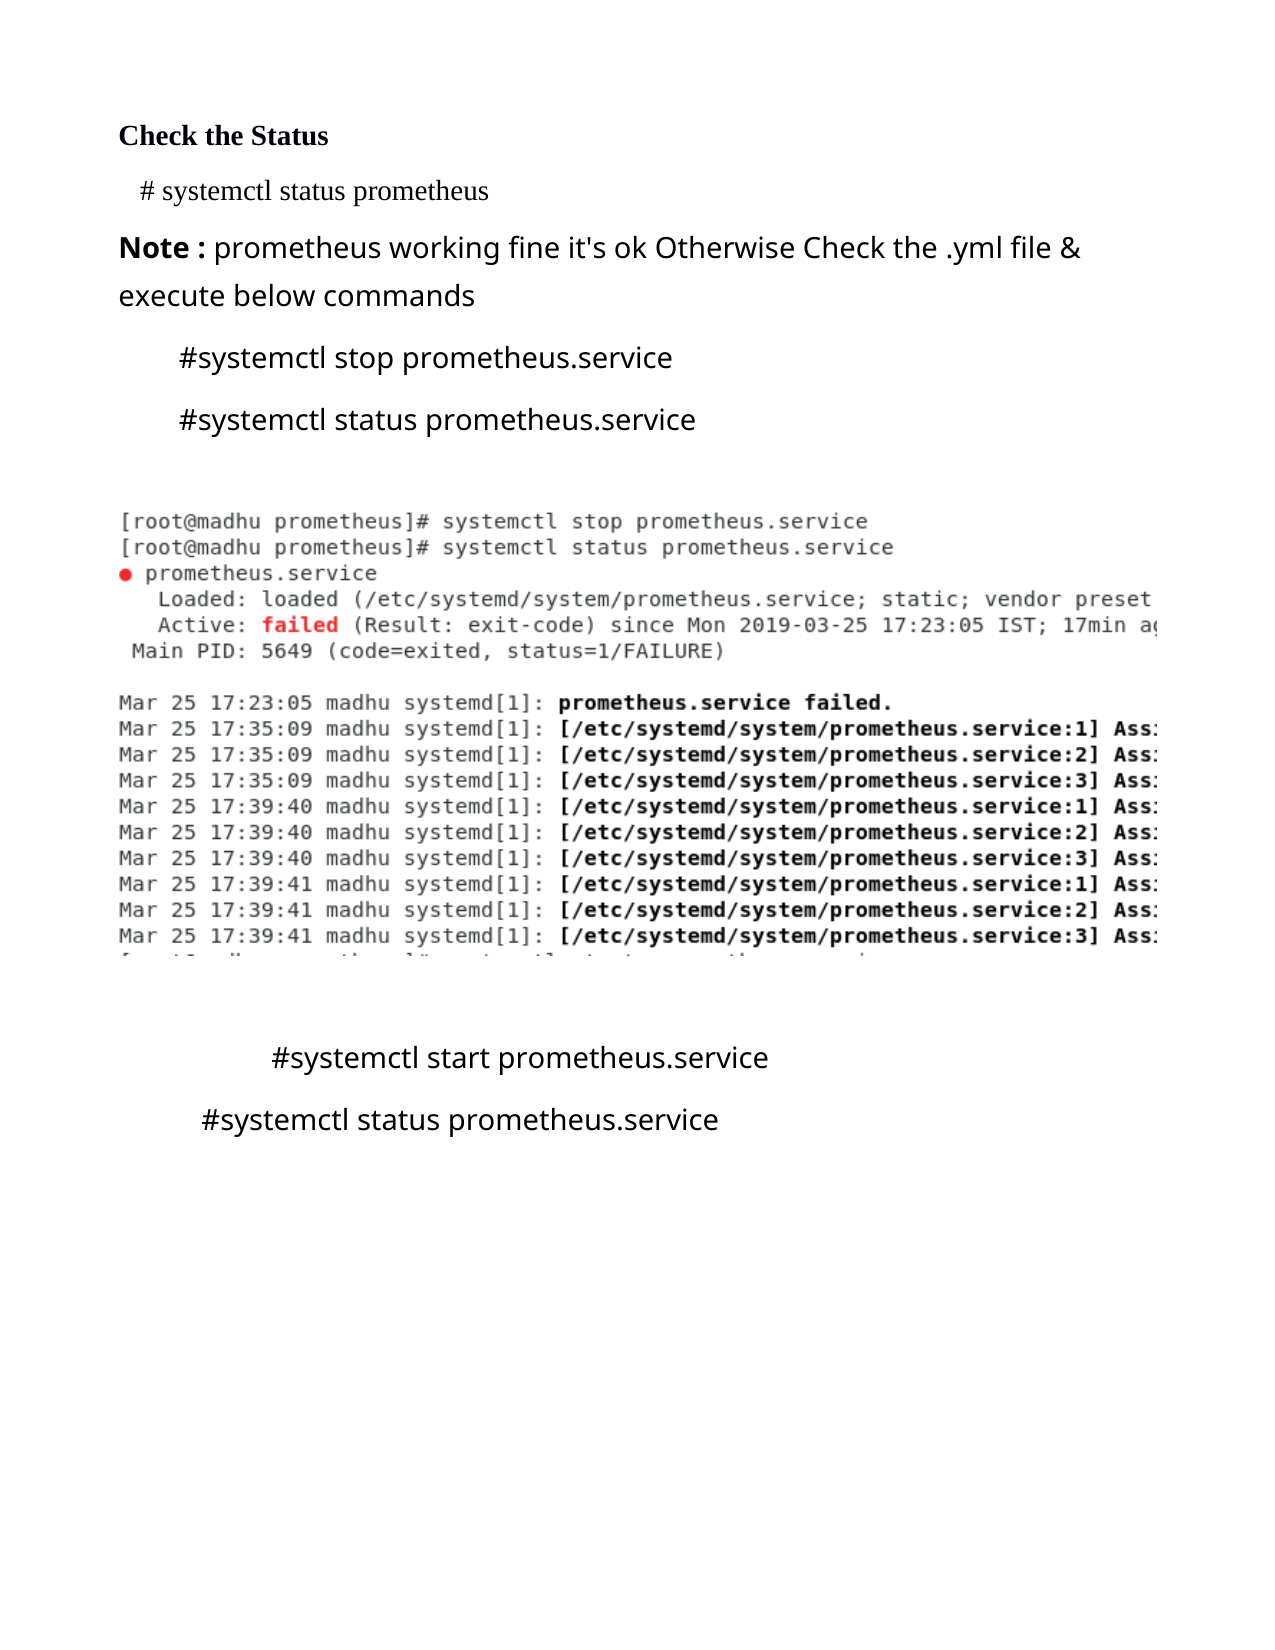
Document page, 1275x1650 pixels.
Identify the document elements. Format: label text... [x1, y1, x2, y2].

text #systemctl stop prometheus.service [118, 337, 1157, 377]
text Note : prometheus working fine it's ok Otherwise Check the .yml file & execute below commands [118, 228, 1157, 315]
text # systemctl status prometheus [118, 173, 1157, 206]
picture [118, 511, 1157, 956]
text #systemctl status prometheus.service [118, 400, 1157, 439]
text #systemctl start prometheus.service [118, 1037, 1157, 1077]
text Check the Status [118, 118, 1157, 152]
text #systemctl status prometheus.service [118, 1100, 1157, 1139]
